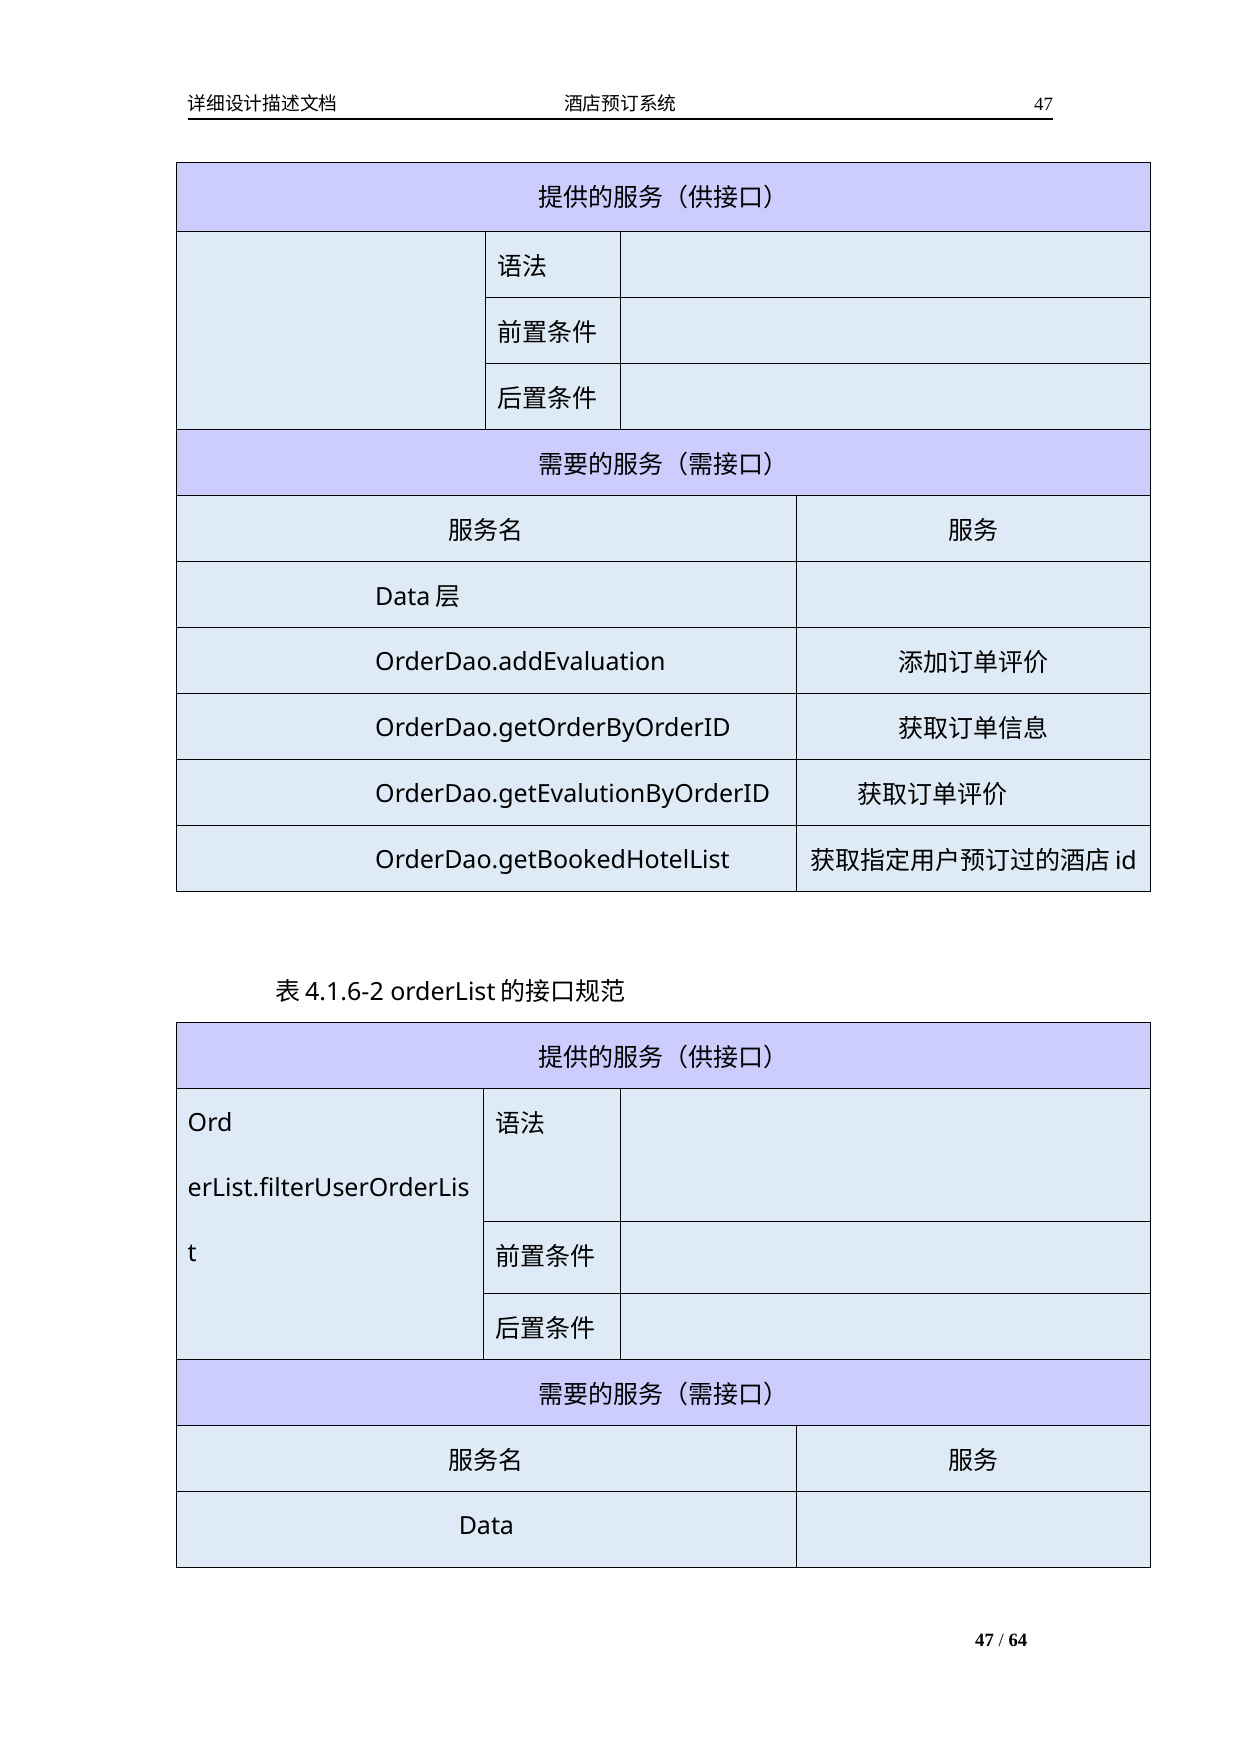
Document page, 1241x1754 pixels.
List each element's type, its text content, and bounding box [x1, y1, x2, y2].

table_cell 需要的服务（需接口） [177, 430, 1150, 495]
table_cell OrderDao.addEvaluation [177, 628, 796, 693]
table_cell [797, 1492, 1150, 1567]
table_cell 获取订单评价 [797, 760, 1150, 825]
table_cell 服务 [797, 496, 1150, 561]
table_cell [621, 1294, 1150, 1359]
table_cell OrderList.filterUserOrderList [177, 1089, 483, 1359]
table_header 提供的服务（供接口） [177, 163, 1150, 231]
table_cell Data层 [177, 562, 796, 627]
table_cell 语法 [484, 1089, 620, 1221]
table_cell [621, 1089, 1150, 1221]
table_cell 前置条件 [484, 1222, 620, 1293]
table_cell 服务名 [177, 1426, 796, 1491]
table_cell [621, 364, 1150, 429]
table_header 提供的服务（供接口） [177, 1023, 1150, 1088]
table_cell OrderDao.getEvalutionByOrderID [177, 760, 796, 825]
table_cell [621, 232, 1150, 297]
table_cell OrderDao.getBookedHotelList [177, 826, 796, 891]
text 表4.1.6-2 orderList的接口规范 [231, 957, 1053, 1022]
table_cell Data [177, 1492, 796, 1567]
table_cell 后置条件 [484, 1294, 620, 1359]
table_cell 需要的服务（需接口） [177, 1360, 1150, 1425]
table_cell 服务名 [177, 496, 796, 561]
table_cell 获取指定用户预订过的酒店id [797, 826, 1150, 891]
table_cell 后置条件 [486, 364, 620, 429]
table_cell [797, 562, 1150, 627]
table_cell [621, 298, 1150, 363]
table_cell 前置条件 [486, 298, 620, 363]
table_cell 添加订单评价 [797, 628, 1150, 693]
table_cell OrderDao.getOrderByOrderID [177, 694, 796, 759]
table_cell 语法 [486, 232, 620, 297]
table_cell [621, 1222, 1150, 1293]
table_cell 获取订单信息 [797, 694, 1150, 759]
table_cell 服务 [797, 1426, 1150, 1491]
table_cell [177, 232, 485, 429]
